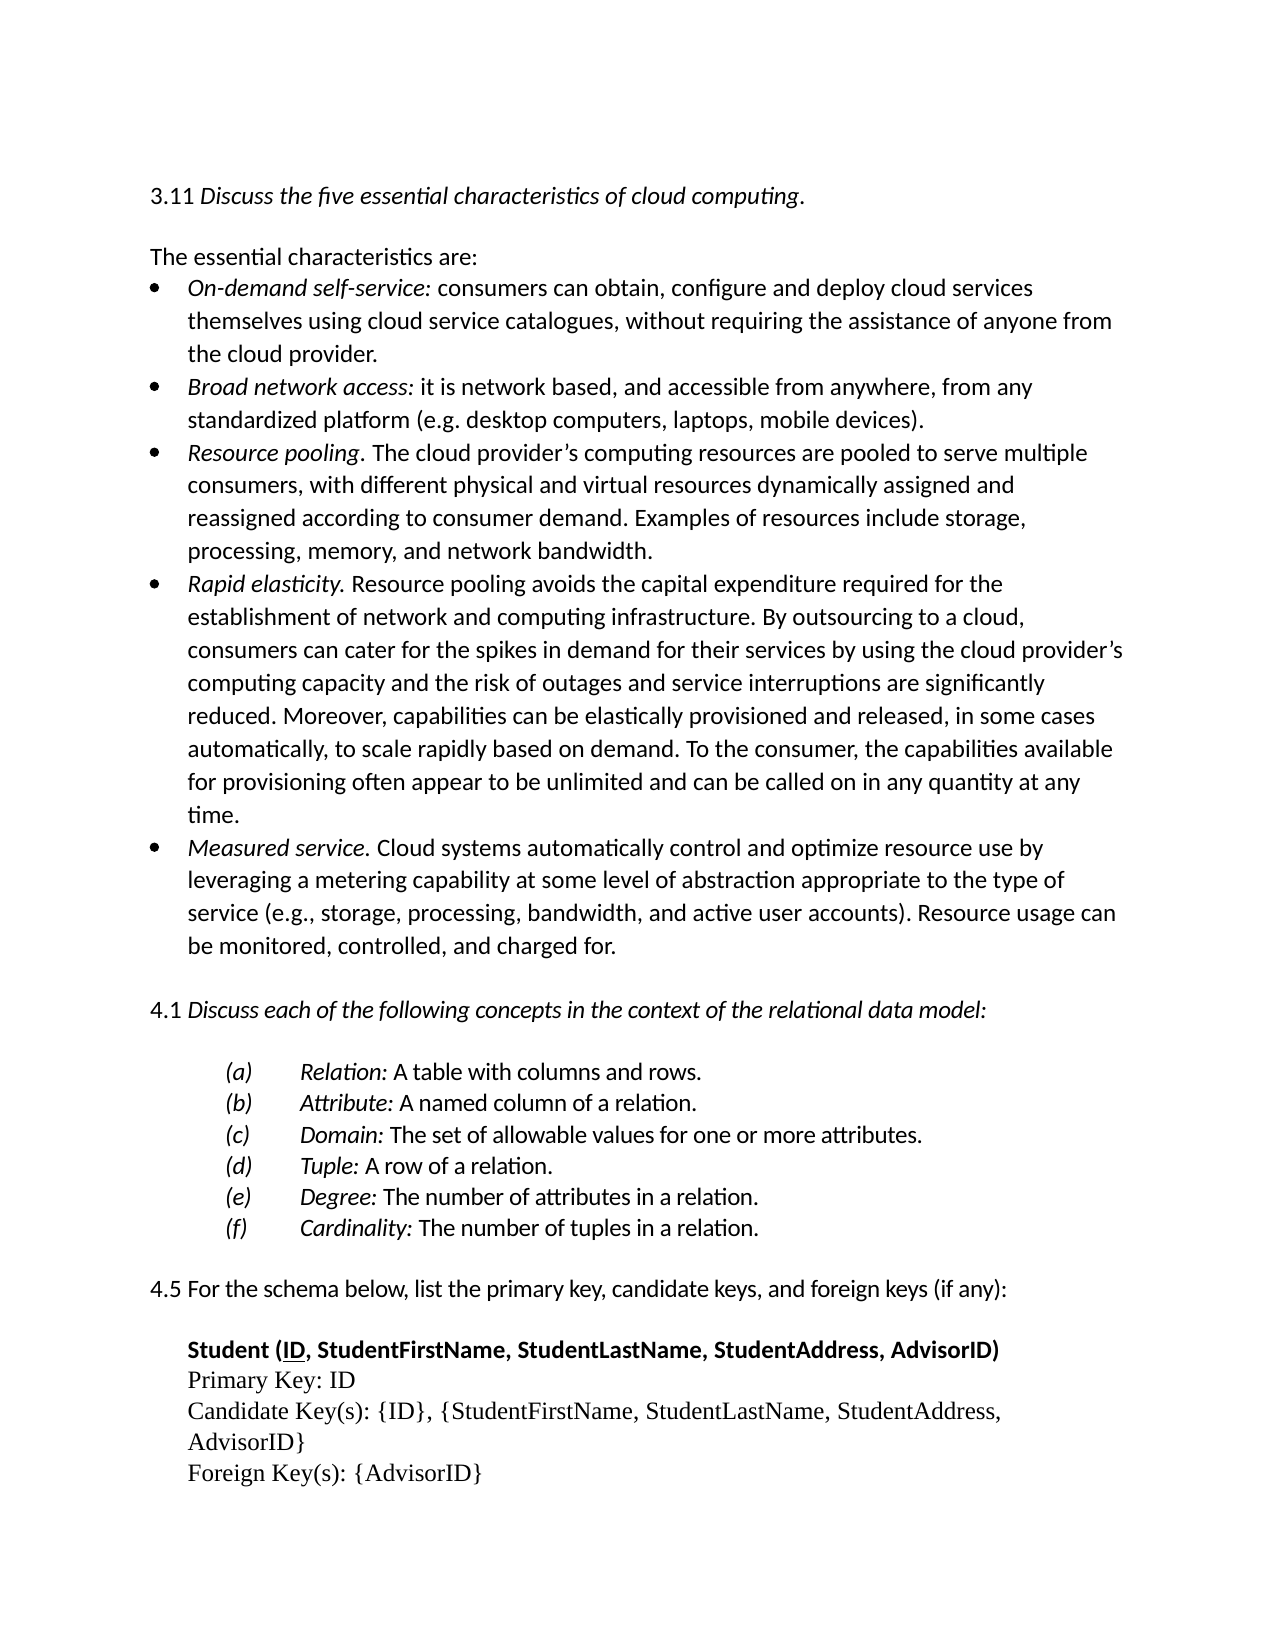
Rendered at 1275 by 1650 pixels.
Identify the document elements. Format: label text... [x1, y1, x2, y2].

text 4.5 For the schema below, list the primary key, candidate keys, and foreign keys (if any): [150, 1274, 1125, 1304]
list Primary Key: ID [187, 1365, 1125, 1394]
text (f) Cardinality: The number of tuples in a relation. [150, 1212, 1125, 1243]
list On-demand self-service: consumers can obtain, configure and deploy cloud services themselves using cloud service catalogues, without requiring the assistance of anyone from the cloud provider. [150, 272, 1125, 368]
list Resource pooling. The cloud provider’s computing resources are pooled to serve multiple consumers, with different physical and virtual resources dynamically assigned and reassigned according to consumer demand. Examples of resources include storage, processing, memory, and network bandwidth. [150, 437, 1125, 566]
list Broad network access: it is network based, and accessible from anywhere, from any standardized platform (e.g. desktop computers, laptops, mobile devices). [150, 371, 1125, 434]
text (e) Degree: The number of attributes in a relation. [150, 1181, 1125, 1212]
list Candidate Key(s): {ID}, {StudentFirstName, StudentLastName, StudentAddress, AdvisorID} [187, 1396, 1125, 1456]
list Foreign Key(s): {AdvisorID} [187, 1458, 1125, 1487]
text 4.1 Discuss each of the following concepts in the context of the relational data model: [150, 994, 1125, 1024]
text (d) Tuple: A row of a relation. [150, 1149, 1125, 1181]
text (a) Relation: A table with columns and rows. [150, 1056, 1125, 1087]
text 3.11 Discuss the five essential characteristics of cloud computing. [150, 181, 1125, 211]
text Student (ID, StudentFirstName, StudentLastName, StudentAddress, AdvisorID) [187, 1335, 1125, 1365]
list Rapid elasticity. Resource pooling avoids the capital expenditure required for the establishment of network and computing infrastructure. By outsourcing to a cloud, consumers can cater for the spikes in demand for their services by using the cloud provider’s computing capacity and the risk of outages and service interruptions are significantly reduced. Moreover, capabilities can be elastically provisioned and released, in some cases automatically, to scale rapidly based on demand. To the consumer, the capabilities available for provisioning often appear to be unlimited and can be called on in any quantity at any time. [150, 568, 1125, 829]
list Measured service. Cloud systems automatically control and optimize resource use by leveraging a metering capability at some level of abstraction appropriate to the type of service (e.g., storage, processing, bandwidth, and active user accounts). Resource usage can be monitored, controlled, and charged for. [150, 832, 1125, 961]
text (c) Domain: The set of allowable values for one or more attributes. [150, 1118, 1125, 1149]
text The essential characteristics are: [150, 242, 1125, 272]
text (b) Attribute: A named column of a relation. [150, 1087, 1125, 1118]
